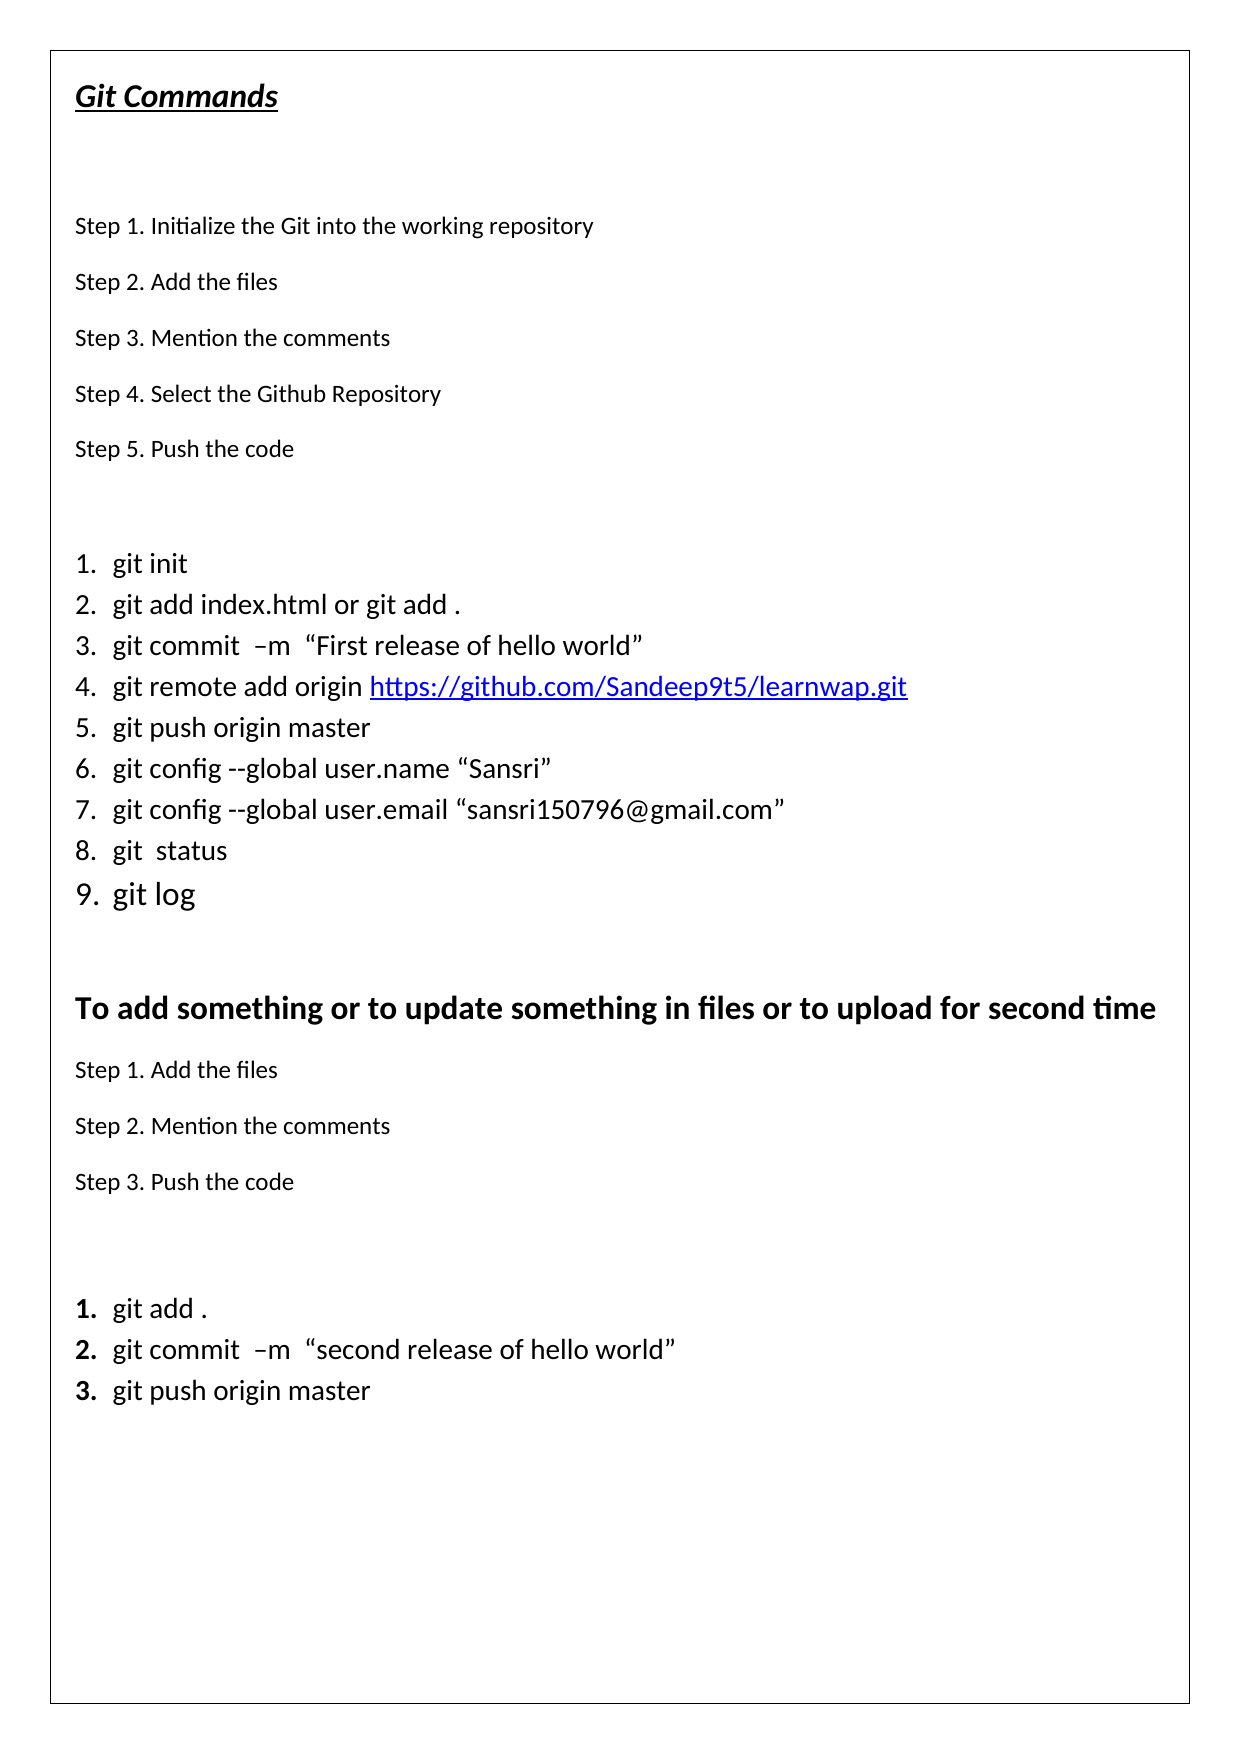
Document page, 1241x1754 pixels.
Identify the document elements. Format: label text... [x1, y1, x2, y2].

text Step 3. Push the code [75, 1166, 1165, 1197]
text To add something or to update something in files or to upload for second time [75, 987, 1165, 1028]
list git commit –m “second release of hello world” [75, 1331, 1165, 1366]
list git push origin master [75, 709, 1165, 744]
text Step 1. Initialize the Git into the working repository [75, 210, 1165, 241]
list git push origin master [75, 1372, 1165, 1407]
text Step 3. Mention the comments [75, 322, 1165, 352]
list git config --global user.email “sansri150796@gmail.com” [75, 791, 1165, 826]
list git config --global user.name “Sansri” [75, 750, 1165, 786]
list git init [75, 545, 1165, 581]
text Step 2. Mention the comments [75, 1111, 1165, 1141]
list git remote add origin https://github.com/Sandeep9t5/learnwap.git [75, 668, 1165, 704]
text Git Commands [75, 75, 1165, 116]
text Step 5. Push the code [75, 433, 1165, 464]
list git log [75, 873, 1165, 913]
list git add index.html or git add . [75, 586, 1165, 622]
text Step 2. Add the files [75, 266, 1165, 297]
text Step 1. Add the files [75, 1055, 1165, 1085]
text Step 4. Select the Github Repository [75, 378, 1165, 408]
list git add . [75, 1290, 1165, 1325]
list git status [75, 832, 1165, 867]
list git commit –m “First release of hello world” [75, 627, 1165, 663]
